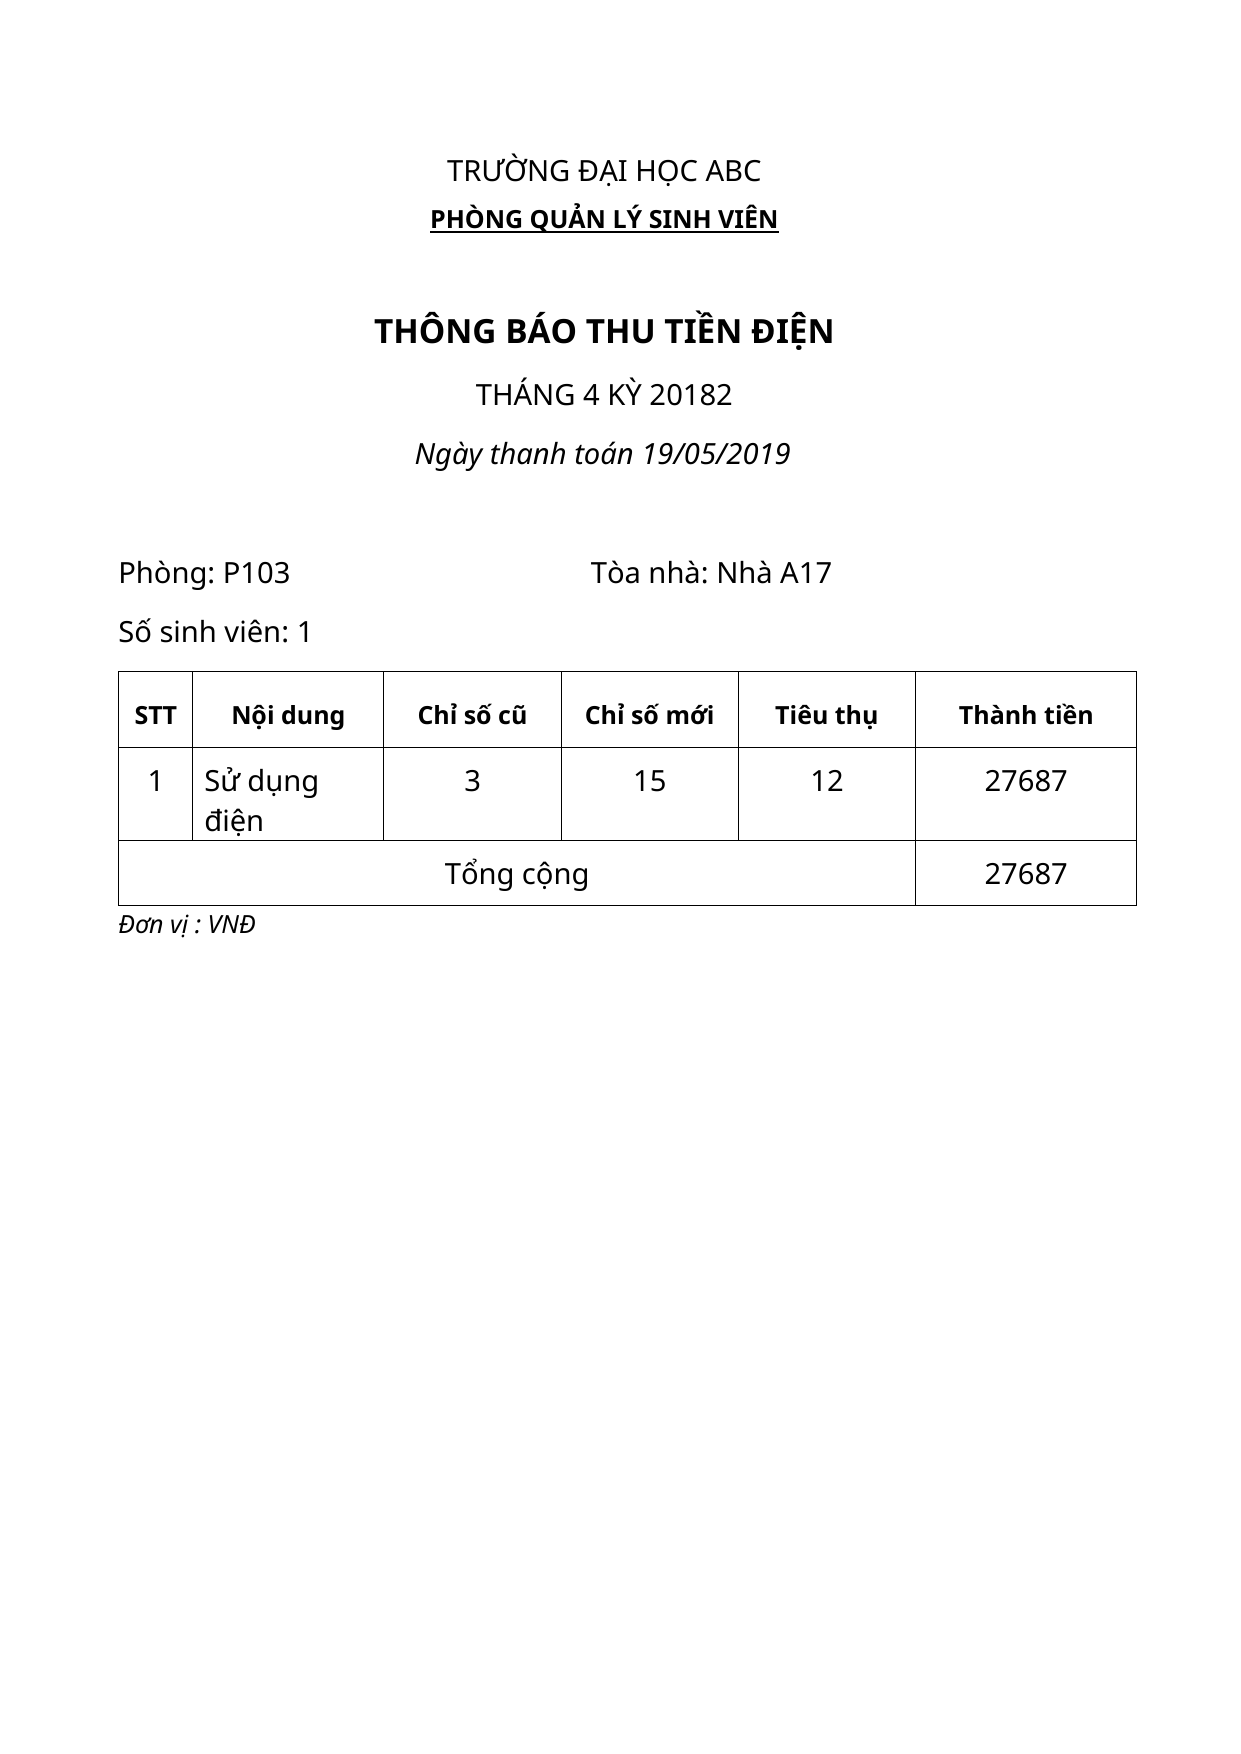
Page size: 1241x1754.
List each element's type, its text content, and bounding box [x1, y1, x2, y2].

table_header Chỉ số mới [562, 672, 738, 747]
table_cell Tổng cộng [119, 841, 915, 905]
text THÔNG BÁO THU TIỀN ĐIỆN [118, 308, 1090, 354]
table_header Tiêu thụ [739, 672, 915, 747]
text Số sinh viên: 1 [118, 612, 1090, 651]
table_cell 1 [119, 748, 192, 840]
table_header STT [119, 672, 192, 747]
table_cell 27687 [916, 841, 1136, 905]
text Ngày thanh toán 19/05/2019 [118, 433, 1090, 473]
table_header Thành tiền [916, 672, 1136, 747]
table_header Chỉ số cũ [384, 672, 561, 747]
table_cell 12 [739, 748, 915, 840]
text PHÒNG QUẢN LÝ SINH VIÊN [118, 202, 1090, 236]
table_cell 15 [562, 748, 738, 840]
text Phòng: P103 Tòa nhà: Nhà A17 [118, 552, 1090, 592]
table_cell 3 [384, 748, 561, 840]
table_header Nội dung [193, 672, 383, 747]
table_cell Sử dụng điện [193, 748, 383, 840]
text Đơn vị : VNĐ [118, 906, 1090, 941]
text THÁNG 4 KỲ 20182 [118, 374, 1090, 413]
text TRƯỜNG ĐẠI HỌC ABC [118, 150, 1090, 190]
table_cell 27687 [916, 748, 1136, 840]
